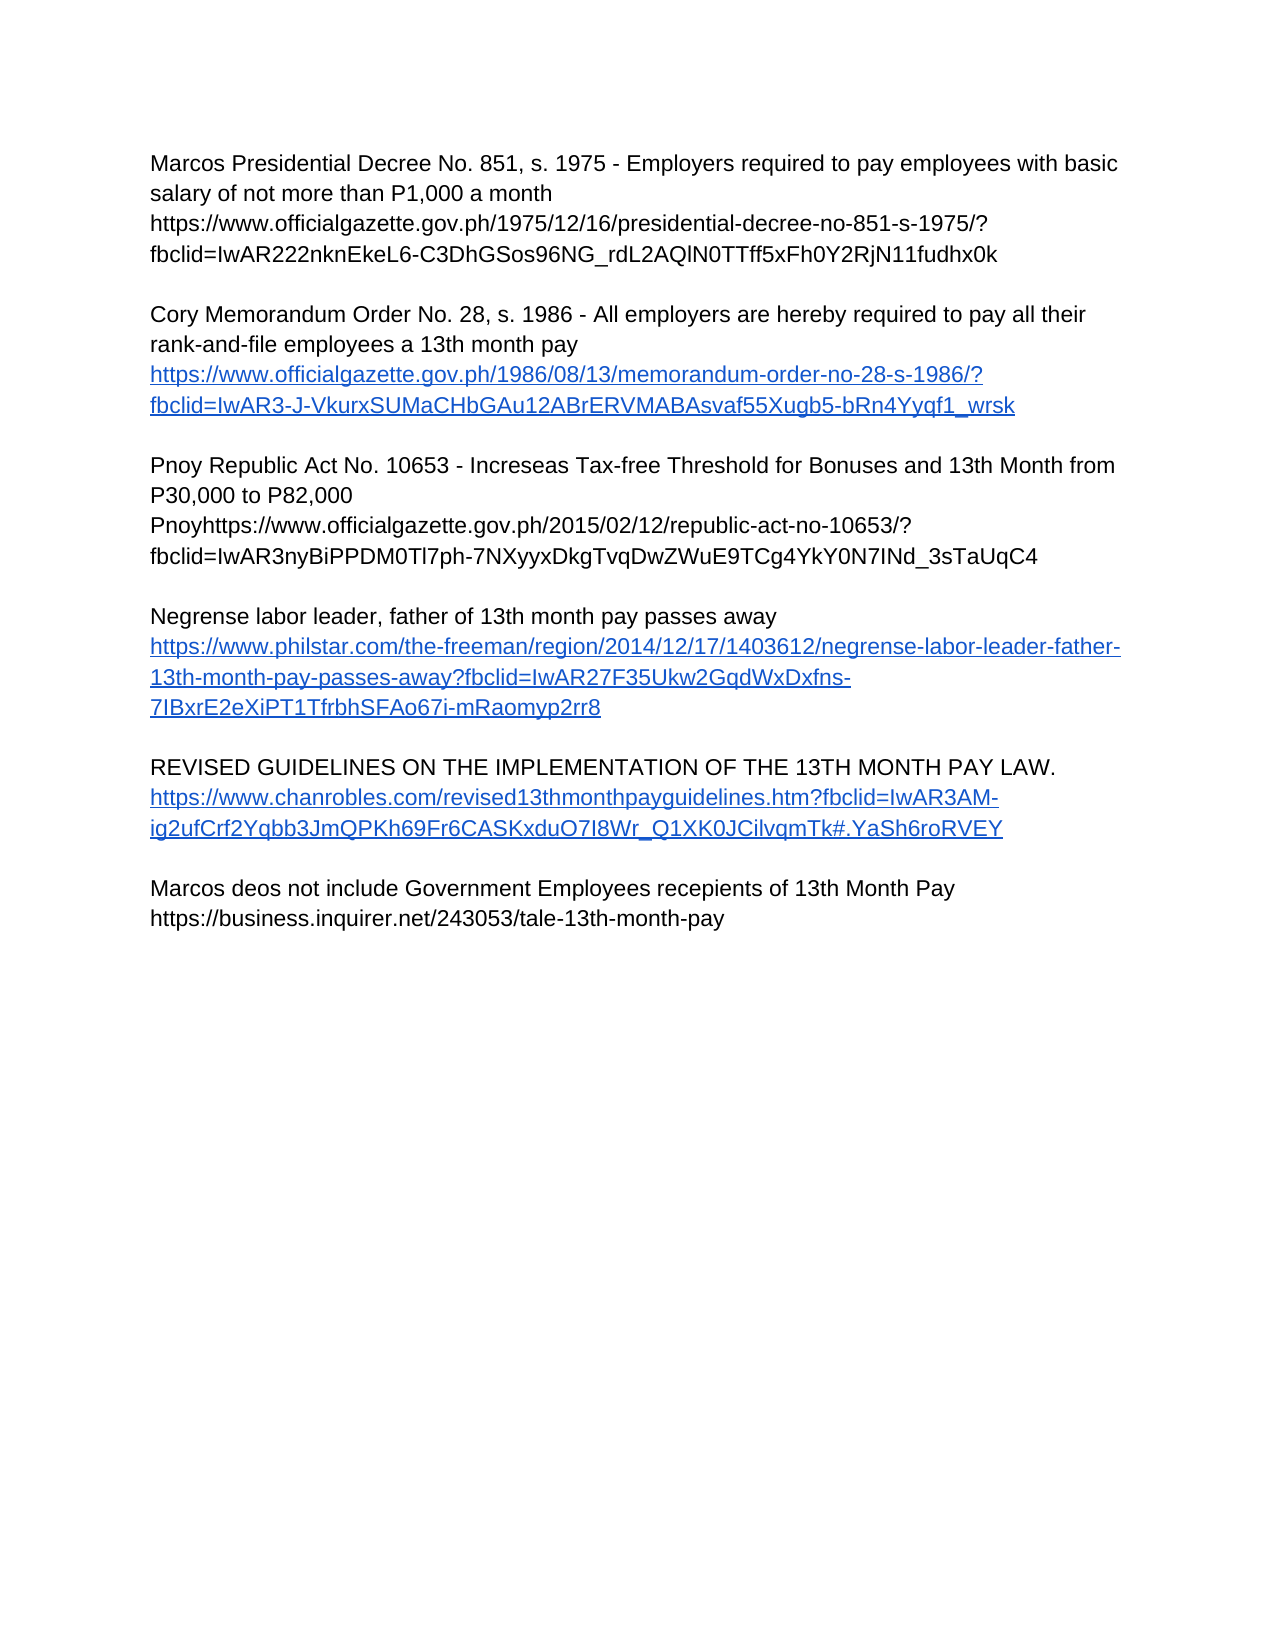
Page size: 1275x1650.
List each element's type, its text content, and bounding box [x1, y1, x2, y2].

text https://business.inquirer.net/243053/tale-13th-month-pay [150, 905, 1125, 932]
text Pnoy Republic Act No. 10653 - Increseas Tax-free Threshold for Bonuses and 13th Month from P30,000 to P82,000 [150, 452, 1125, 509]
text Cory Memorandum Order No. 28, s. 1986 - All employers are hereby required to pay all their rank-and-file employees a 13th month pay [150, 301, 1125, 358]
text https://www.philstar.com/the-freeman/region/2014/12/17/1403612/negrense-labor-leader-father-13th-month-pay-passes-away?fbclid=IwAR27F35Ukw2GqdWxDxfns-7IBxrE2eXiPT1TfrbhSFAo67i-mRaomyp2rr8 [150, 633, 1125, 720]
text Marcos deos not include Government Employees recepients of 13th Month Pay [150, 875, 1125, 901]
text Negrense labor leader, father of 13th month pay passes away [150, 603, 1125, 629]
text https://www.officialgazette.gov.ph/1986/08/13/memorandum-order-no-28-s-1986/?fbclid=IwAR3-J-VkurxSUMaCHbGAu12ABrERVMABAsvaf55Xugb5-bRn4Yyqf1_wrsk [150, 361, 1125, 418]
text https://www.chanrobles.com/revised13thmonthpayguidelines.htm?fbclid=IwAR3AM-ig2ufCrf2Yqbb3JmQPKh69Fr6CASKxduO7I8Wr_Q1XK0JCilvqmTk#.YaSh6roRVEY [150, 784, 1125, 841]
text Pnoyhttps://www.officialgazette.gov.ph/2015/02/12/republic-act-no-10653/?fbclid=IwAR3nyBiPPDM0Tl7ph-7NXyyxDkgTvqDwZWuE9TCg4YkY0N7INd_3sTaUqC4 [150, 512, 1125, 569]
text https://www.officialgazette.gov.ph/1975/12/16/presidential-decree-no-851-s-1975/?fbclid=IwAR222nknEkeL6-C3DhGSos96NG_rdL2AQlN0TTff5xFh0Y2RjN11fudhx0k [150, 210, 1125, 267]
text REVISED GUIDELINES ON THE IMPLEMENTATION OF THE 13TH MONTH PAY LAW. [150, 754, 1125, 781]
text Marcos Presidential Decree No. 851, s. 1975 - Employers required to pay employees with basic salary of not more than P1,000 a month [150, 150, 1125, 207]
